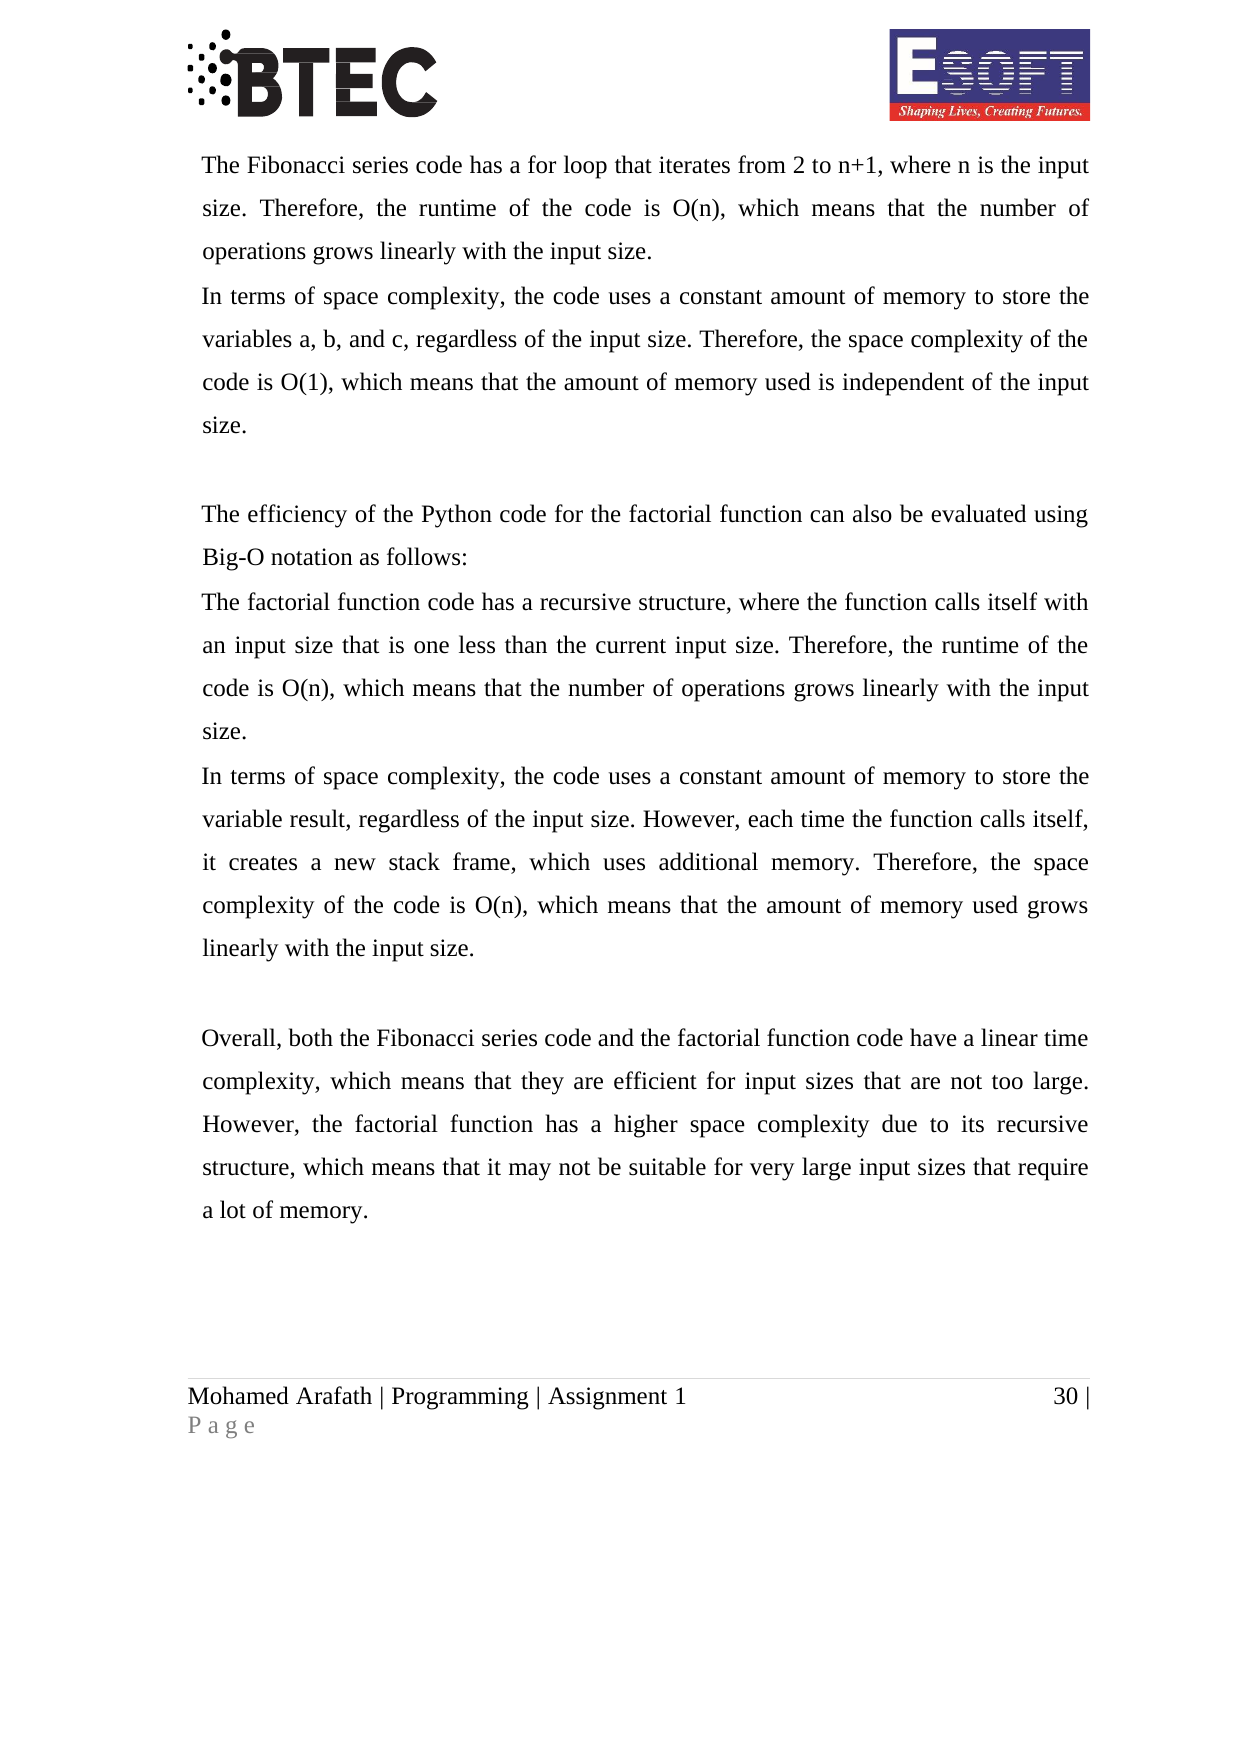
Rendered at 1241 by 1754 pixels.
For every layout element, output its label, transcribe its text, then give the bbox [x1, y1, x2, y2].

text Overall, both the Fibonacci series code and the factorial function code have a linear time complexity, which means that they are efficient for input sizes that are not too large. However, the factorial function has a higher space complexity due to its recursive structure, which means that it may not be suitable for very large input sizes that require a lot of memory. [201, 1023, 1090, 1224]
text In terms of space complexity, the code uses a constant amount of memory to store the variable result, regardless of the input size. However, each time the function calls itself, it creates a new stack frame, which uses additional memory. Therefore, the space complexity of the code is O(n), which means that the amount of memory used grows linearly with the input size. [201, 761, 1090, 962]
text In terms of space complexity, the code uses a constant amount of memory to store the variables a, b, and c, regardless of the input size. Therefore, the space complexity of the code is O(1), which means that the amount of memory used is independent of the input size. [201, 281, 1090, 439]
picture [889, 29, 1091, 121]
text The Fibonacci series code has a for loop that iterates from 2 to n+1, where n is the input size. Therefore, the runtime of the code is O(n), which means that the number of operations grows linearly with the input size. [201, 150, 1090, 265]
text The factorial function code has a recursive structure, where the function calls itself with an input size that is one less than the current input size. Therefore, the runtime of the code is O(n), which means that the number of operations grows linearly with the input size. [201, 587, 1090, 745]
text The efficiency of the Python code for the factorial function can also be evaluated using Big-O notation as follows: [201, 499, 1090, 571]
